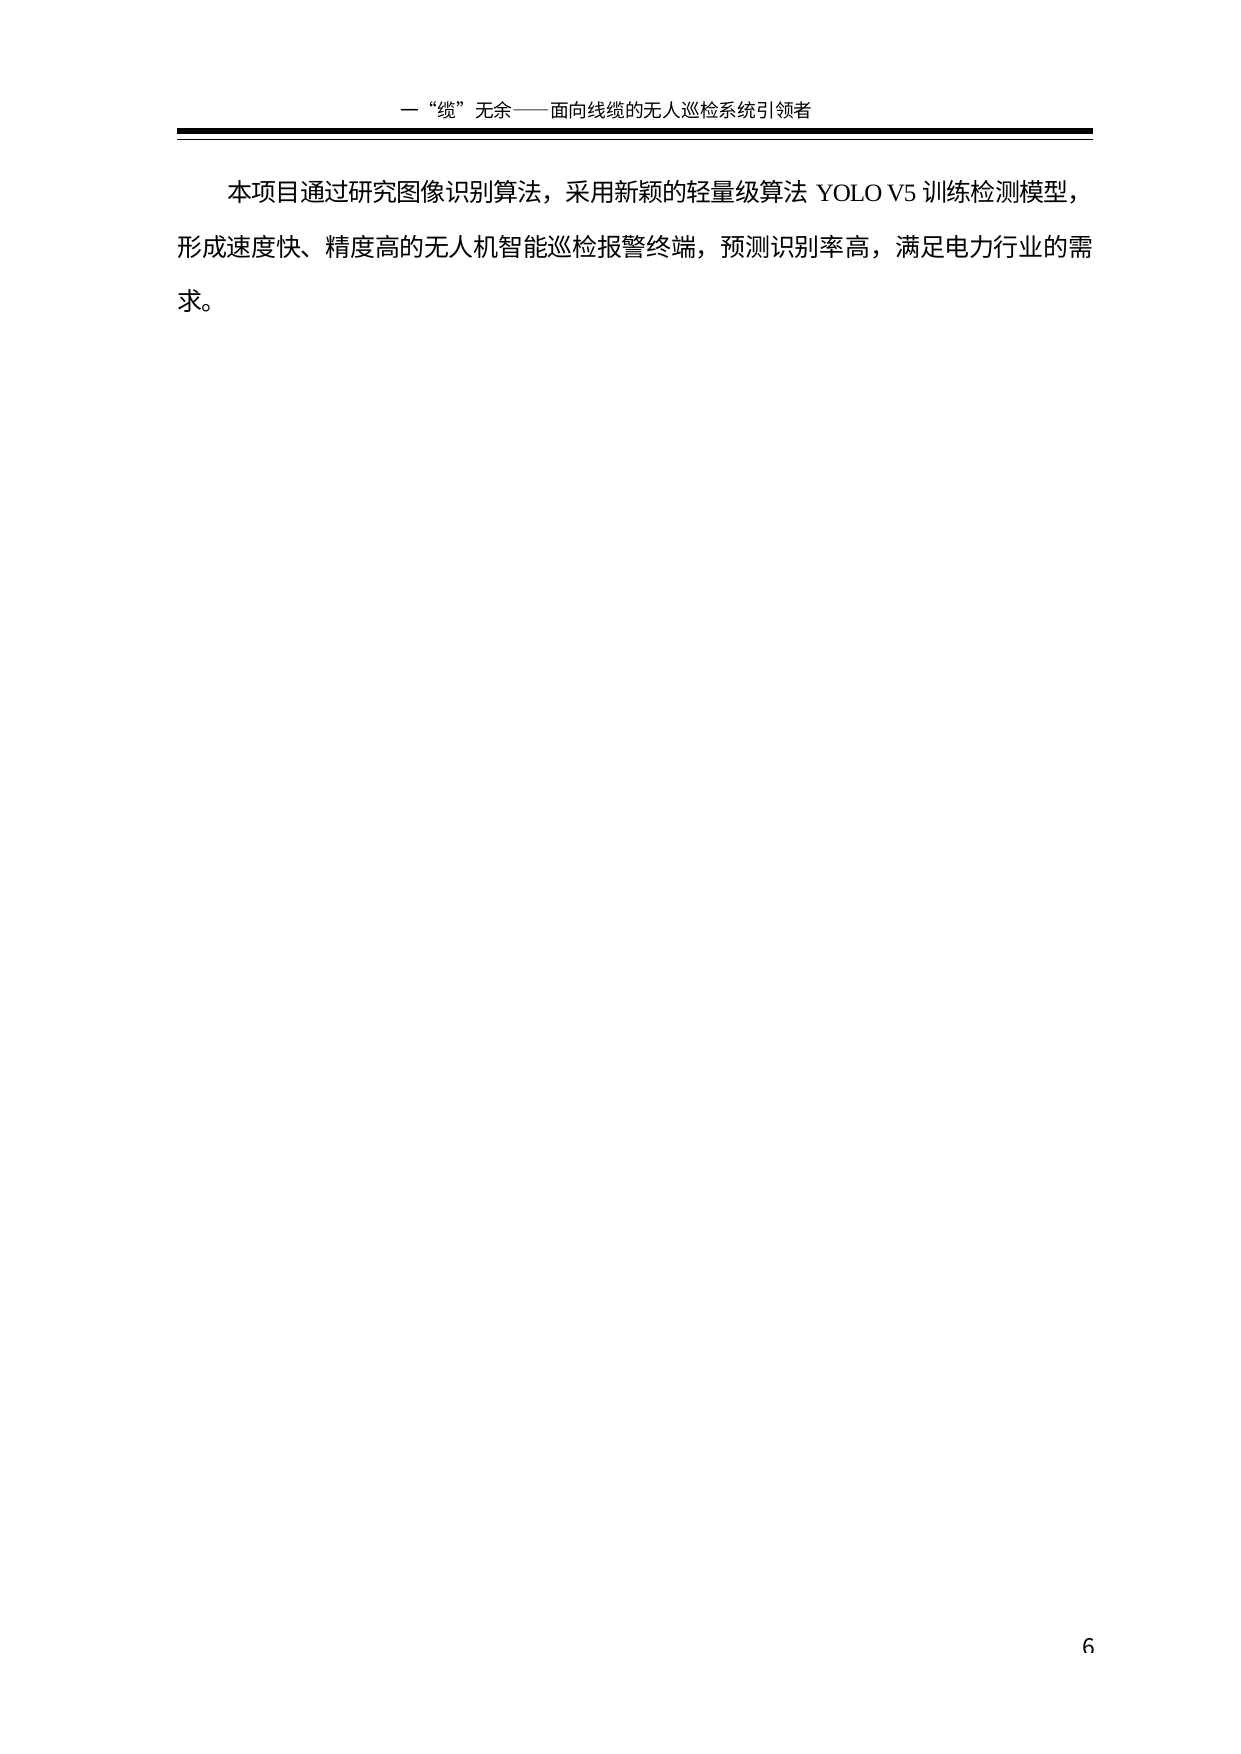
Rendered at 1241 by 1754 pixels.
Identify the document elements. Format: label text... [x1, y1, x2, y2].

text 本项目通过研究图像识别算法，采用新颖的轻量级算法 YOLO V5 训练检测模型，形成速度快、精度高的无人机智能巡检报警终端，预测识别率高，满足电力行业的需求。 [177, 173, 1093, 318]
